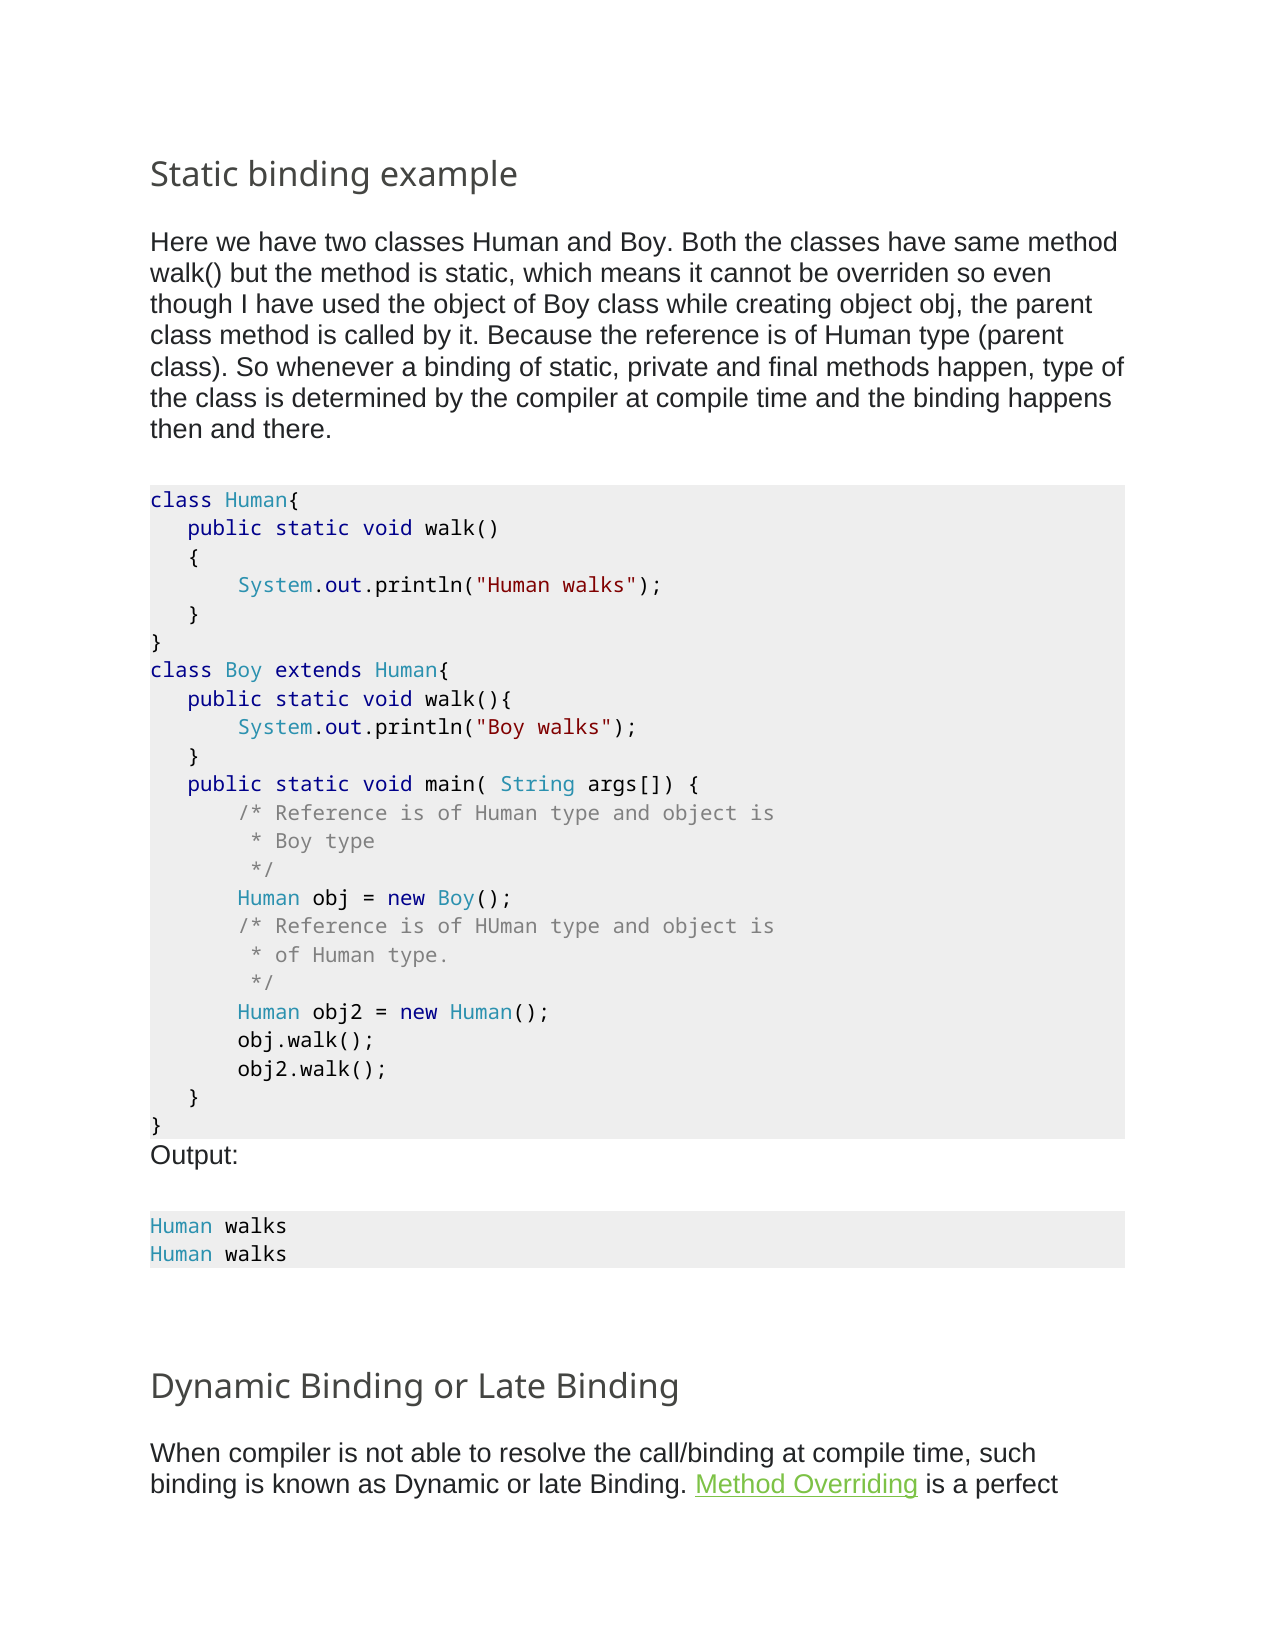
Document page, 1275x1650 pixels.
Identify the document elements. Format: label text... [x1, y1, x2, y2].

subtitle Dynamic Binding or Late Binding [150, 1362, 1125, 1408]
text /* Reference is of Human type and object is [150, 798, 1125, 826]
text Human walks [150, 1211, 1125, 1239]
text Human obj = new Boy(); [150, 883, 1125, 912]
text public static void main( String args[]) { [150, 769, 1125, 798]
text obj2.walk(); [150, 1054, 1125, 1082]
text Here we have two classes Human and Boy. Both the classes have same method walk() but the method is static, which means it cannot be overriden so even though I have used the object of Boy class while creating object obj, the parent class method is called by it. Because the reference is of Human type (parent class). So whenever a binding of static, private and final methods happen, type of the class is determined by the compiler at compile time and the binding happens then and there. [150, 226, 1125, 444]
text /* Reference is of HUman type and object is [150, 912, 1125, 940]
text System.out.println("Boy walks"); [150, 712, 1125, 741]
text { [150, 542, 1125, 570]
text } [150, 627, 1125, 656]
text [150, 1437, 1125, 1500]
text */ [150, 968, 1125, 997]
text Human obj2 = new Human(); [150, 997, 1125, 1025]
text Output: [150, 1139, 1125, 1170]
subtitle Static binding example [150, 150, 1125, 197]
text class Boy extends Human{ [150, 656, 1125, 684]
text } [150, 741, 1125, 769]
text System.out.println("Human walks"); [150, 570, 1125, 599]
text obj.walk(); [150, 1025, 1125, 1054]
text public static void walk(){ [150, 684, 1125, 712]
text public static void walk() [150, 513, 1125, 542]
text class Human{ [150, 485, 1125, 513]
text } [150, 1082, 1125, 1111]
text } [150, 1111, 1125, 1139]
text } [150, 599, 1125, 627]
text * of Human type. [150, 940, 1125, 968]
text * Boy type [150, 826, 1125, 855]
text Human walks [150, 1239, 1125, 1268]
text */ [150, 855, 1125, 883]
